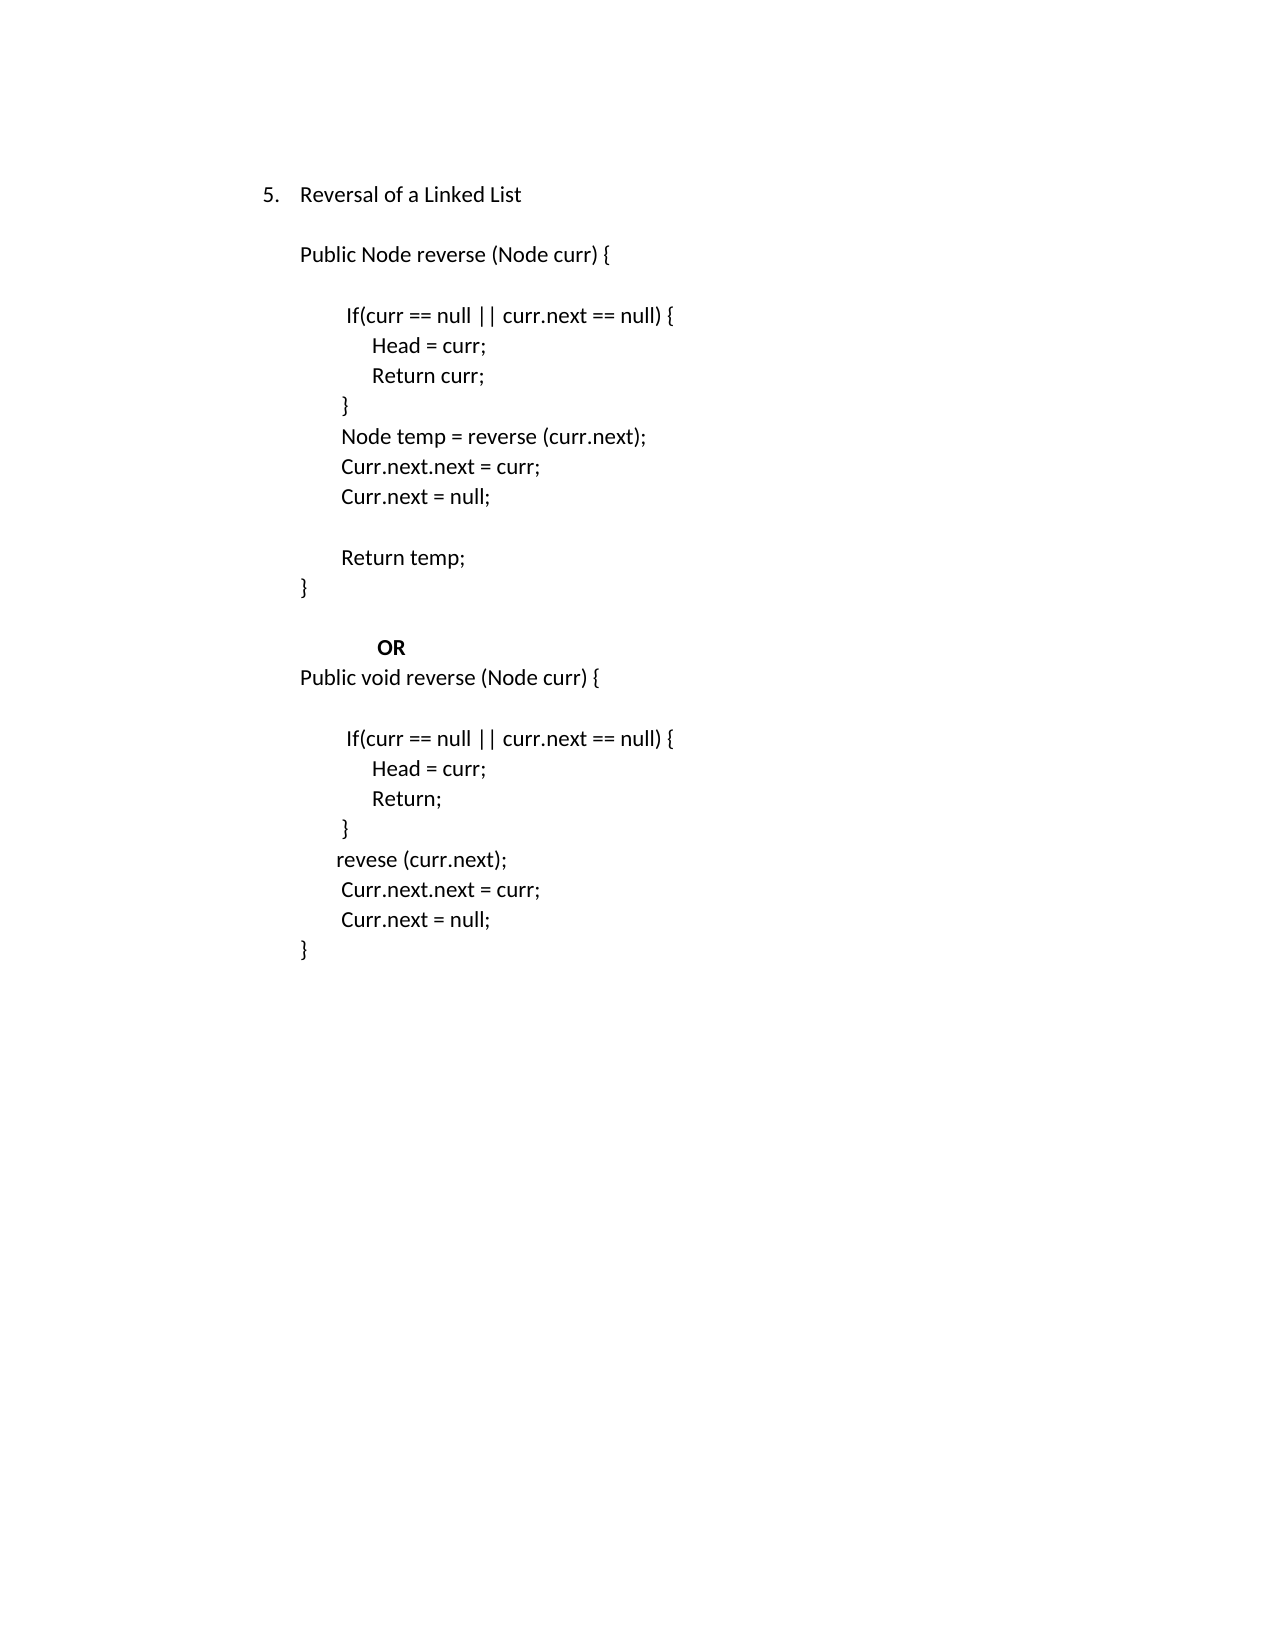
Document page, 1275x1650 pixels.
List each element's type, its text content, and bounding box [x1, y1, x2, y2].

list Return; [300, 784, 1125, 812]
list Curr.next = null; [300, 482, 1125, 510]
list Return temp; [300, 543, 1125, 571]
list If(curr == null || curr.next == null) { [300, 724, 1125, 752]
list } [300, 573, 1125, 601]
list OR [300, 633, 1125, 661]
list Public Node reverse (Node curr) { [300, 241, 1125, 269]
list Curr.next.next = curr; [300, 452, 1125, 480]
list Curr.next = null; [300, 905, 1125, 933]
list Curr.next.next = curr; [300, 875, 1125, 903]
list Return curr; [300, 361, 1125, 389]
list } [300, 392, 1125, 420]
list Head = curr; [300, 331, 1125, 359]
list revese (curr.next); [300, 845, 1125, 873]
list } [300, 935, 1125, 963]
list If(curr == null || curr.next == null) { [300, 301, 1125, 329]
list Reversal of a Linked List [262, 180, 1125, 208]
list } [300, 814, 1125, 843]
list Head = curr; [300, 754, 1125, 782]
list Node temp = reverse (curr.next); [300, 422, 1125, 450]
list Public void reverse (Node curr) { [300, 663, 1125, 692]
